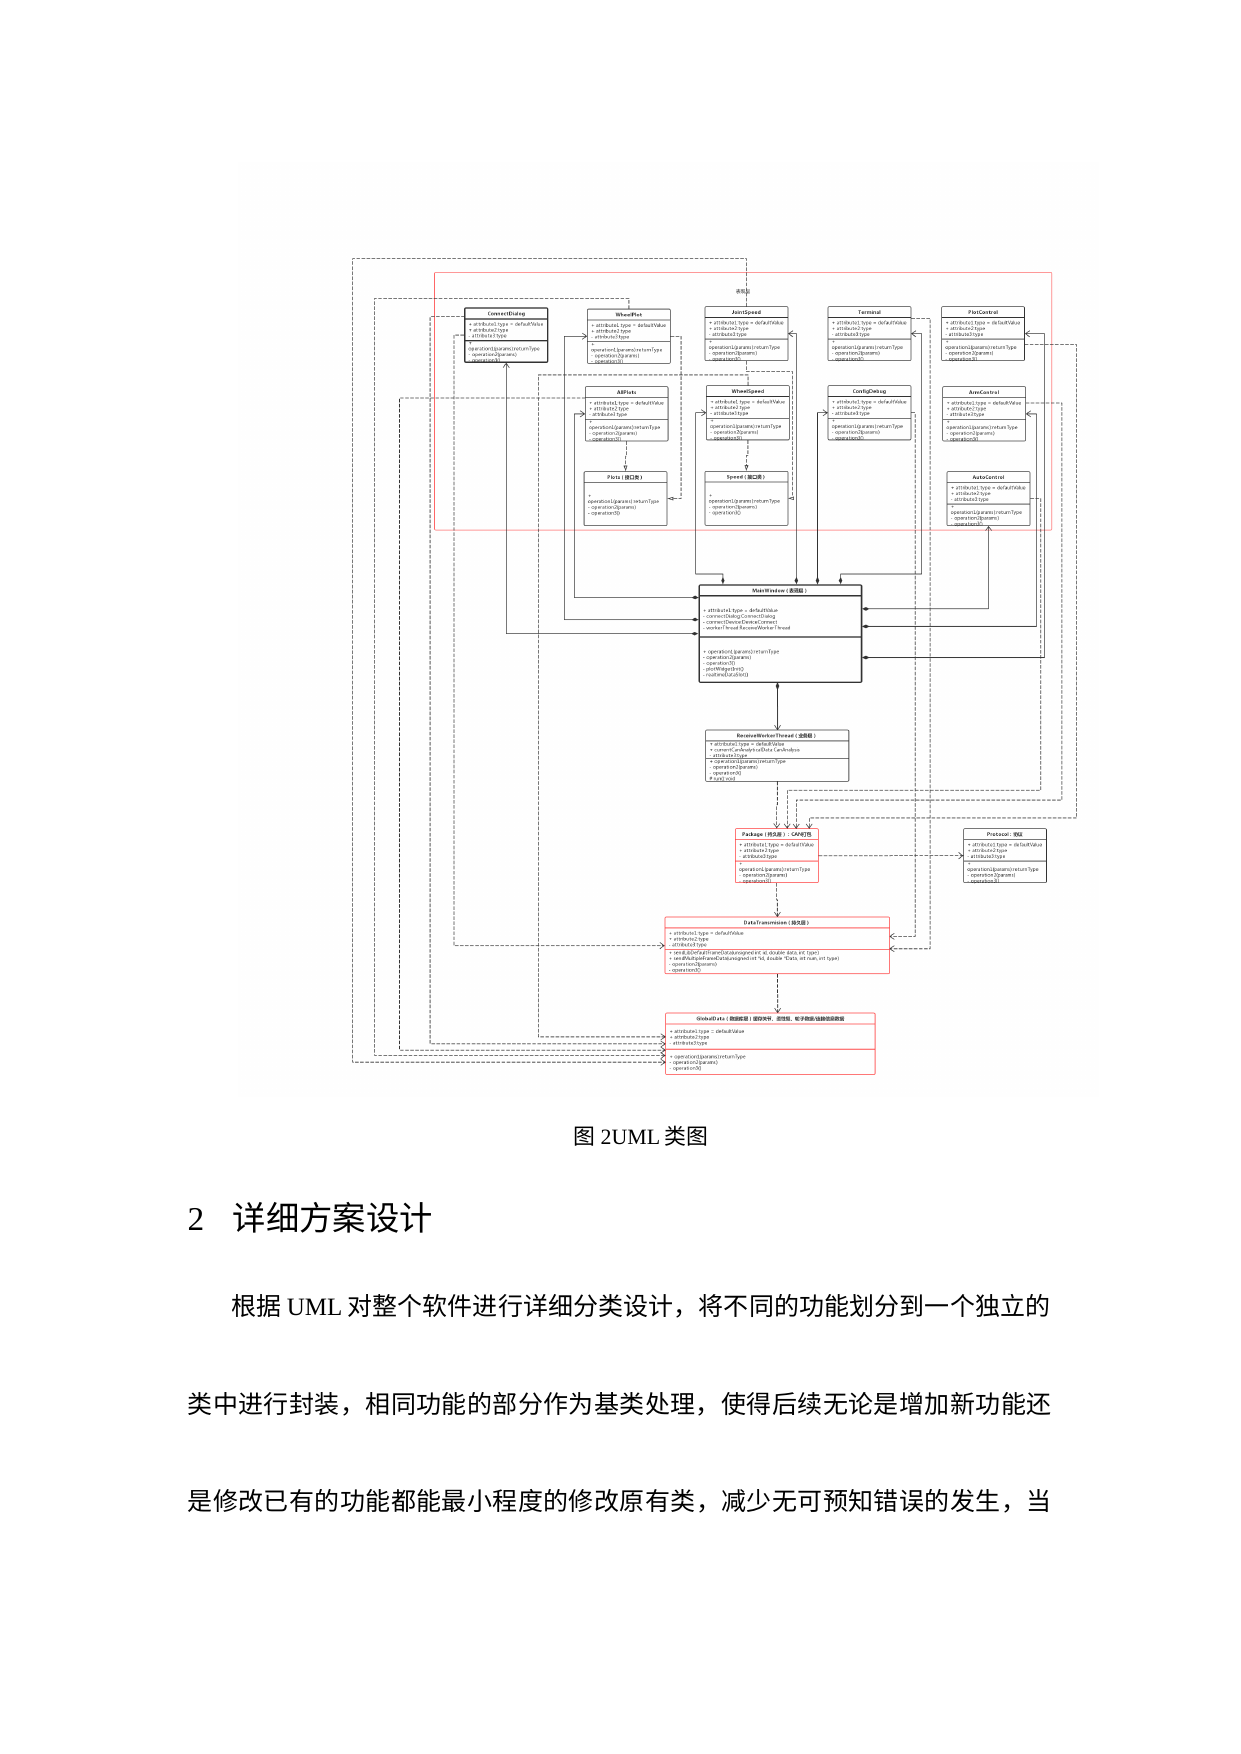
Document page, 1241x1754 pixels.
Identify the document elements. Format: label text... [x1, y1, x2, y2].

subtitle 详细方案设计 [187, 1183, 1053, 1248]
picture [237, 162, 1099, 1097]
text 图 2UML 类图 [187, 1119, 1053, 1151]
